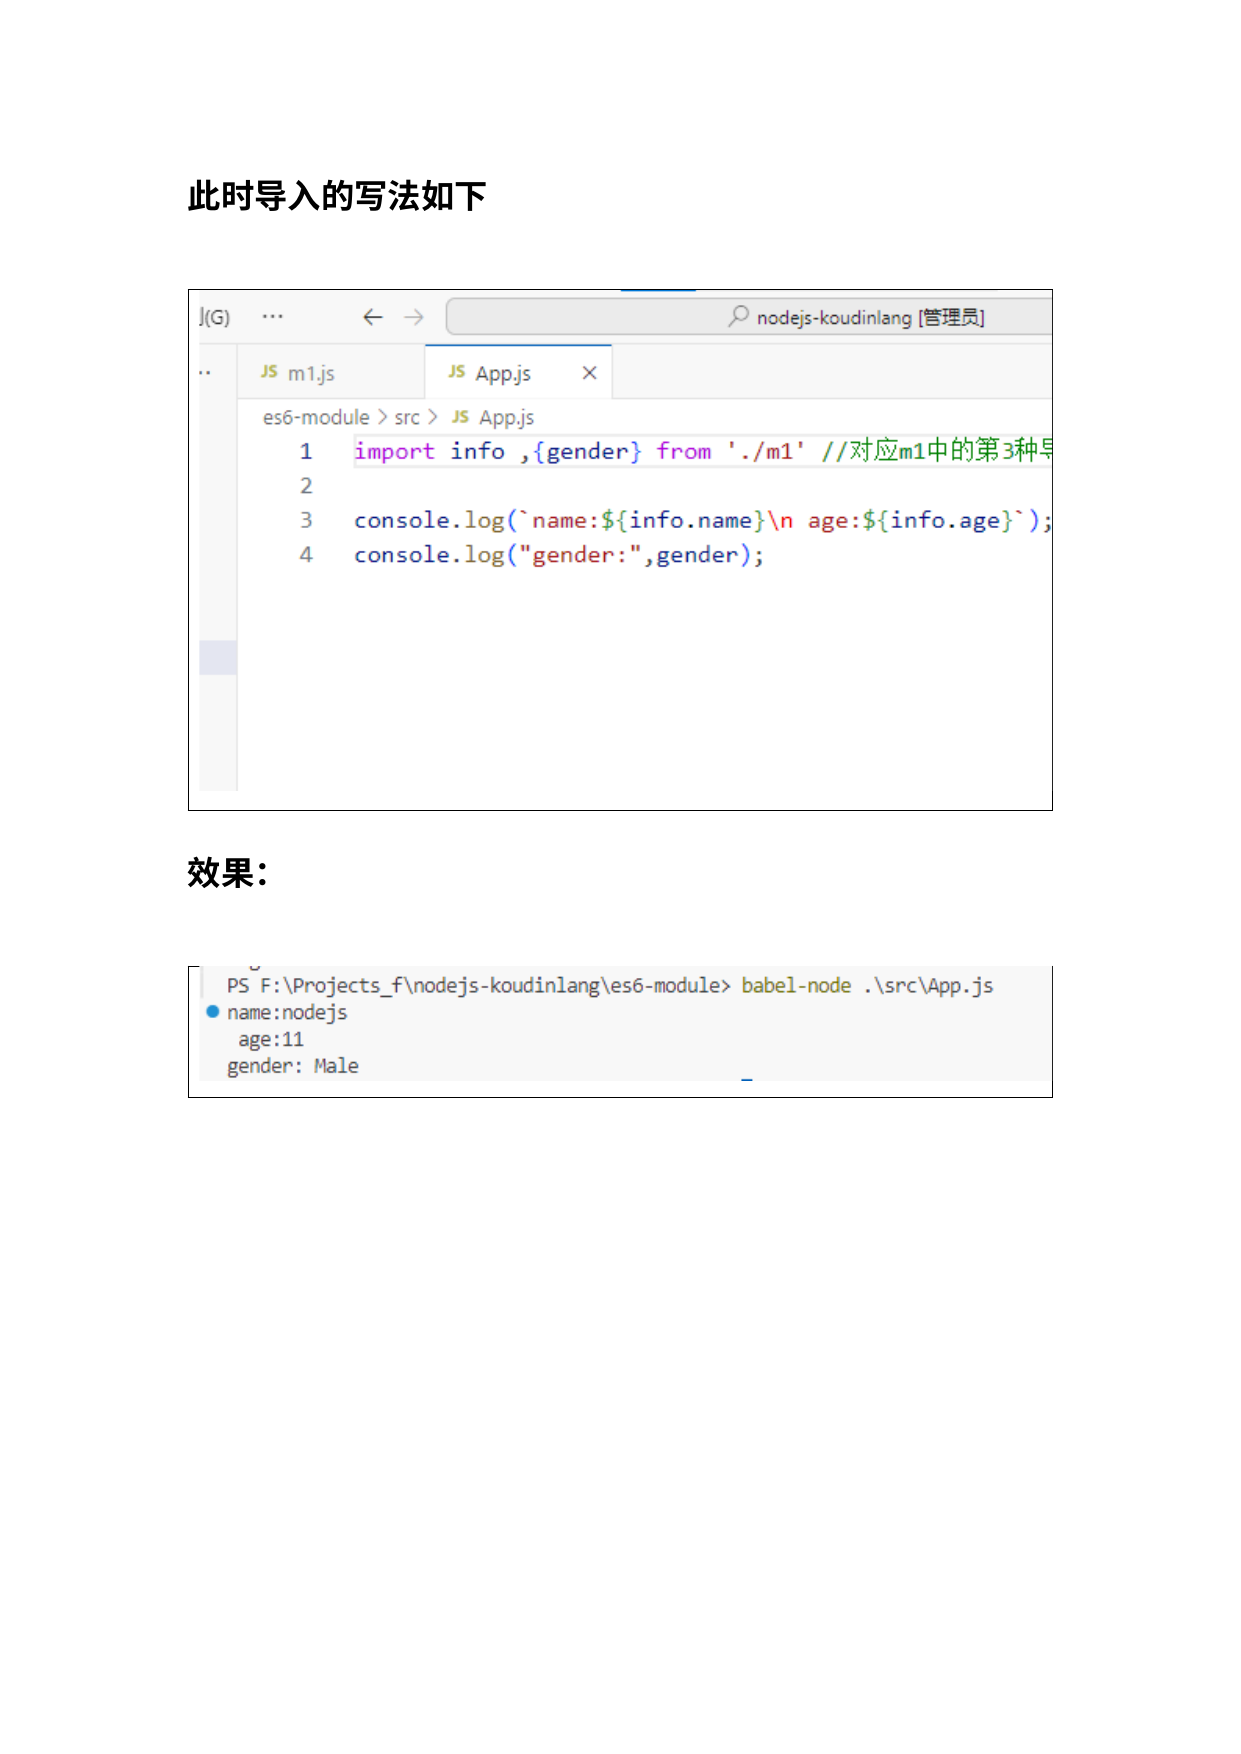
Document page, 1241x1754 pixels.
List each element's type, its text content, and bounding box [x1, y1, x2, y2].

subtitle 效果： [187, 838, 1053, 903]
table_header [189, 967, 1052, 1097]
picture [199, 966, 1053, 1081]
subtitle 此时导入的写法如下 [187, 162, 1053, 227]
picture [199, 290, 1053, 791]
table_header [189, 290, 1052, 810]
